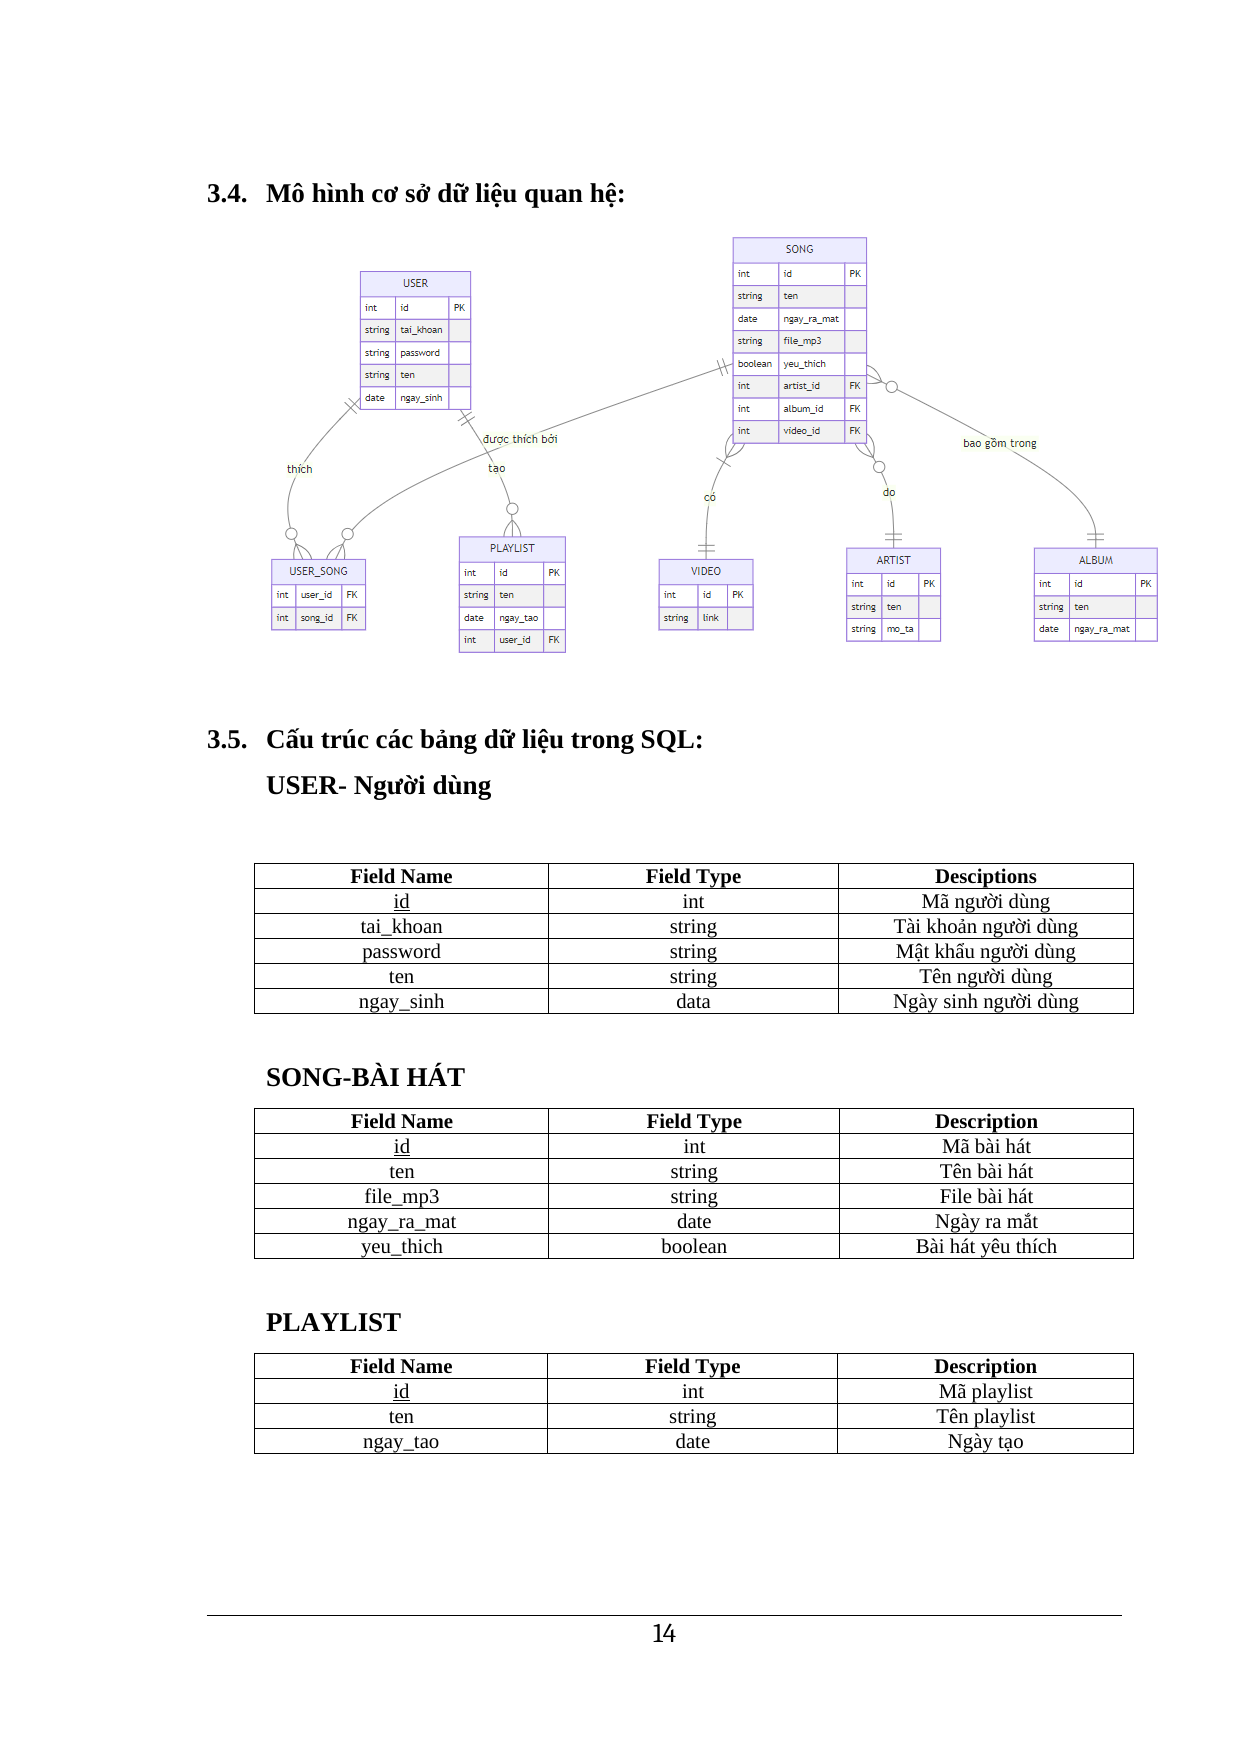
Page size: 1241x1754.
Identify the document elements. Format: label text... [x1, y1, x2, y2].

table_cell file_mp3 [255, 1184, 548, 1208]
table_cell id [255, 1379, 547, 1403]
table_header Field Name [255, 1109, 548, 1133]
table_cell Ngày tạo [838, 1429, 1133, 1453]
table_cell Mã playlist [838, 1379, 1133, 1403]
table_cell int [548, 1379, 837, 1403]
table_cell boolean [549, 1234, 839, 1258]
table_cell data [549, 989, 838, 1013]
table_cell ngay_ra_mat [255, 1209, 548, 1233]
table_header Description [838, 1354, 1133, 1378]
table_cell ten [255, 1159, 548, 1183]
table_cell string [549, 964, 838, 988]
table_cell int [549, 1134, 839, 1158]
table_cell string [549, 914, 838, 938]
table_header Field Name [255, 1354, 547, 1378]
table_cell tai_khoan [255, 914, 548, 938]
table_cell Mật khẩu người dùng [839, 939, 1133, 963]
table_cell Ngày sinh người dùng [839, 989, 1133, 1013]
table_cell Tài khoản người dùng [839, 914, 1133, 938]
table_cell date [548, 1429, 837, 1453]
table_cell ten [255, 964, 548, 988]
table_cell string [549, 1184, 839, 1208]
table_header Description [840, 1109, 1133, 1133]
list Cấu trúc các bảng dữ liệu trong SQL: USER- Người dùng [207, 723, 1122, 847]
table_cell Tên bài hát [840, 1159, 1133, 1183]
table_cell Mã bài hát [840, 1134, 1133, 1158]
table_cell id [255, 889, 548, 913]
table_cell File bài hát [840, 1184, 1133, 1208]
text PLAYLIST [266, 1306, 1122, 1337]
table_cell ten [255, 1404, 547, 1428]
table_cell Tên playlist [838, 1404, 1133, 1428]
table_cell int [549, 889, 838, 913]
table_cell password [255, 939, 548, 963]
table_cell date [549, 1209, 839, 1233]
table_cell Tên người dùng [839, 964, 1133, 988]
table_header Field Name [255, 864, 548, 888]
table_cell ngay_sinh [255, 989, 548, 1013]
table_cell yeu_thich [255, 1234, 548, 1258]
table_header Field Type [548, 1354, 837, 1378]
table_cell ngay_tao [255, 1429, 547, 1453]
table_header Desciptions [839, 864, 1133, 888]
table_header Field Type [549, 864, 838, 888]
table_cell string [548, 1404, 837, 1428]
table_cell id [255, 1134, 548, 1158]
table_cell Bài hát yêu thích [840, 1234, 1133, 1258]
table_cell string [549, 1159, 839, 1183]
table_cell Ngày ra mắt [840, 1209, 1133, 1233]
picture [265, 223, 1182, 661]
table_cell Mã người dùng [839, 889, 1133, 913]
table_header Field Type [549, 1109, 839, 1133]
table_cell string [549, 939, 838, 963]
text SONG-BÀI HÁT [266, 1061, 1122, 1092]
